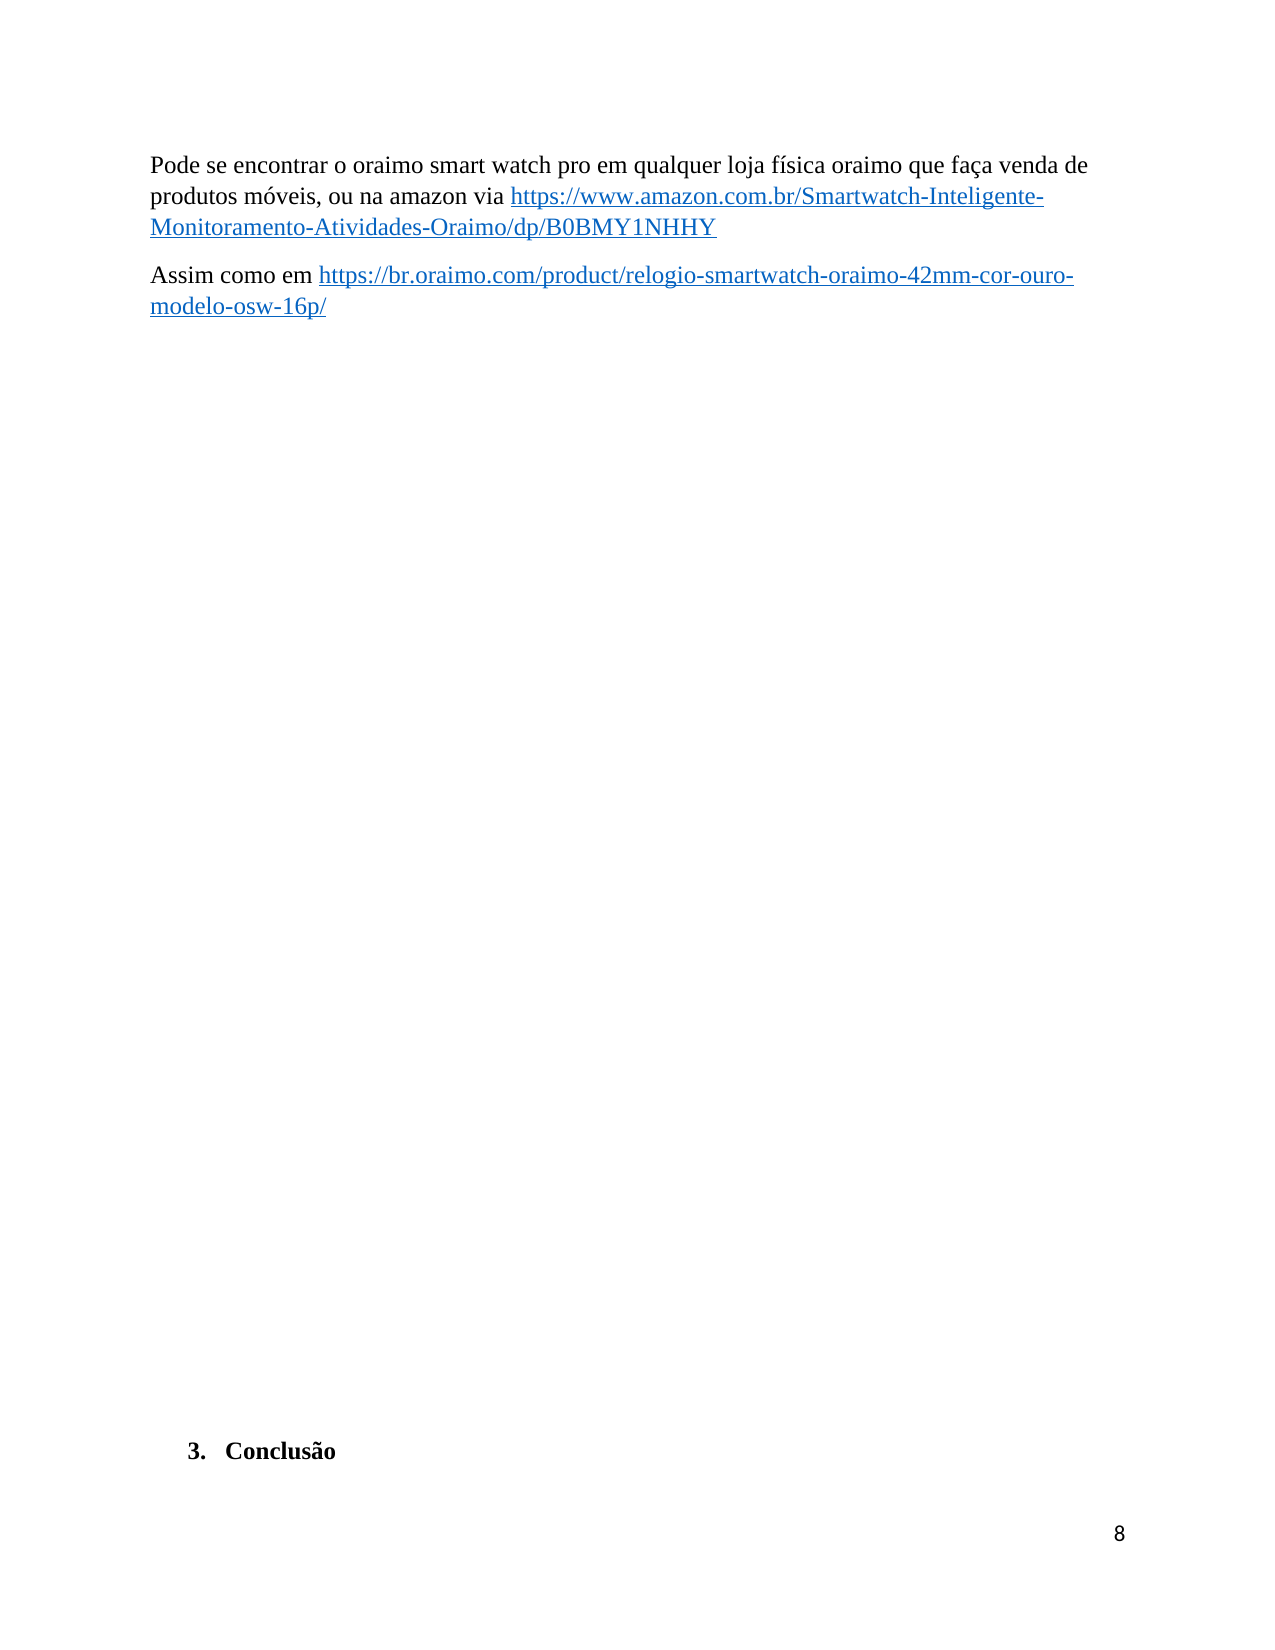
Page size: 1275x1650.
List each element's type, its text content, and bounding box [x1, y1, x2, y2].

subtitle Conclusão [187, 1436, 1125, 1464]
text Pode se encontrar o oraimo smart watch pro em qualquer loja física oraimo que faça venda de produtos móveis, ou na amazon via https://www.amazon.com.br/Smartwatch-Inteligente-Monitoramento-Atividades-Oraimo/dp/B0BMY1NHHY [150, 150, 1125, 241]
text Assim como em https://br.oraimo.com/product/relogio-smartwatch-oraimo-42mm-cor-ouro-modelo-osw-16p/ [150, 260, 1125, 319]
